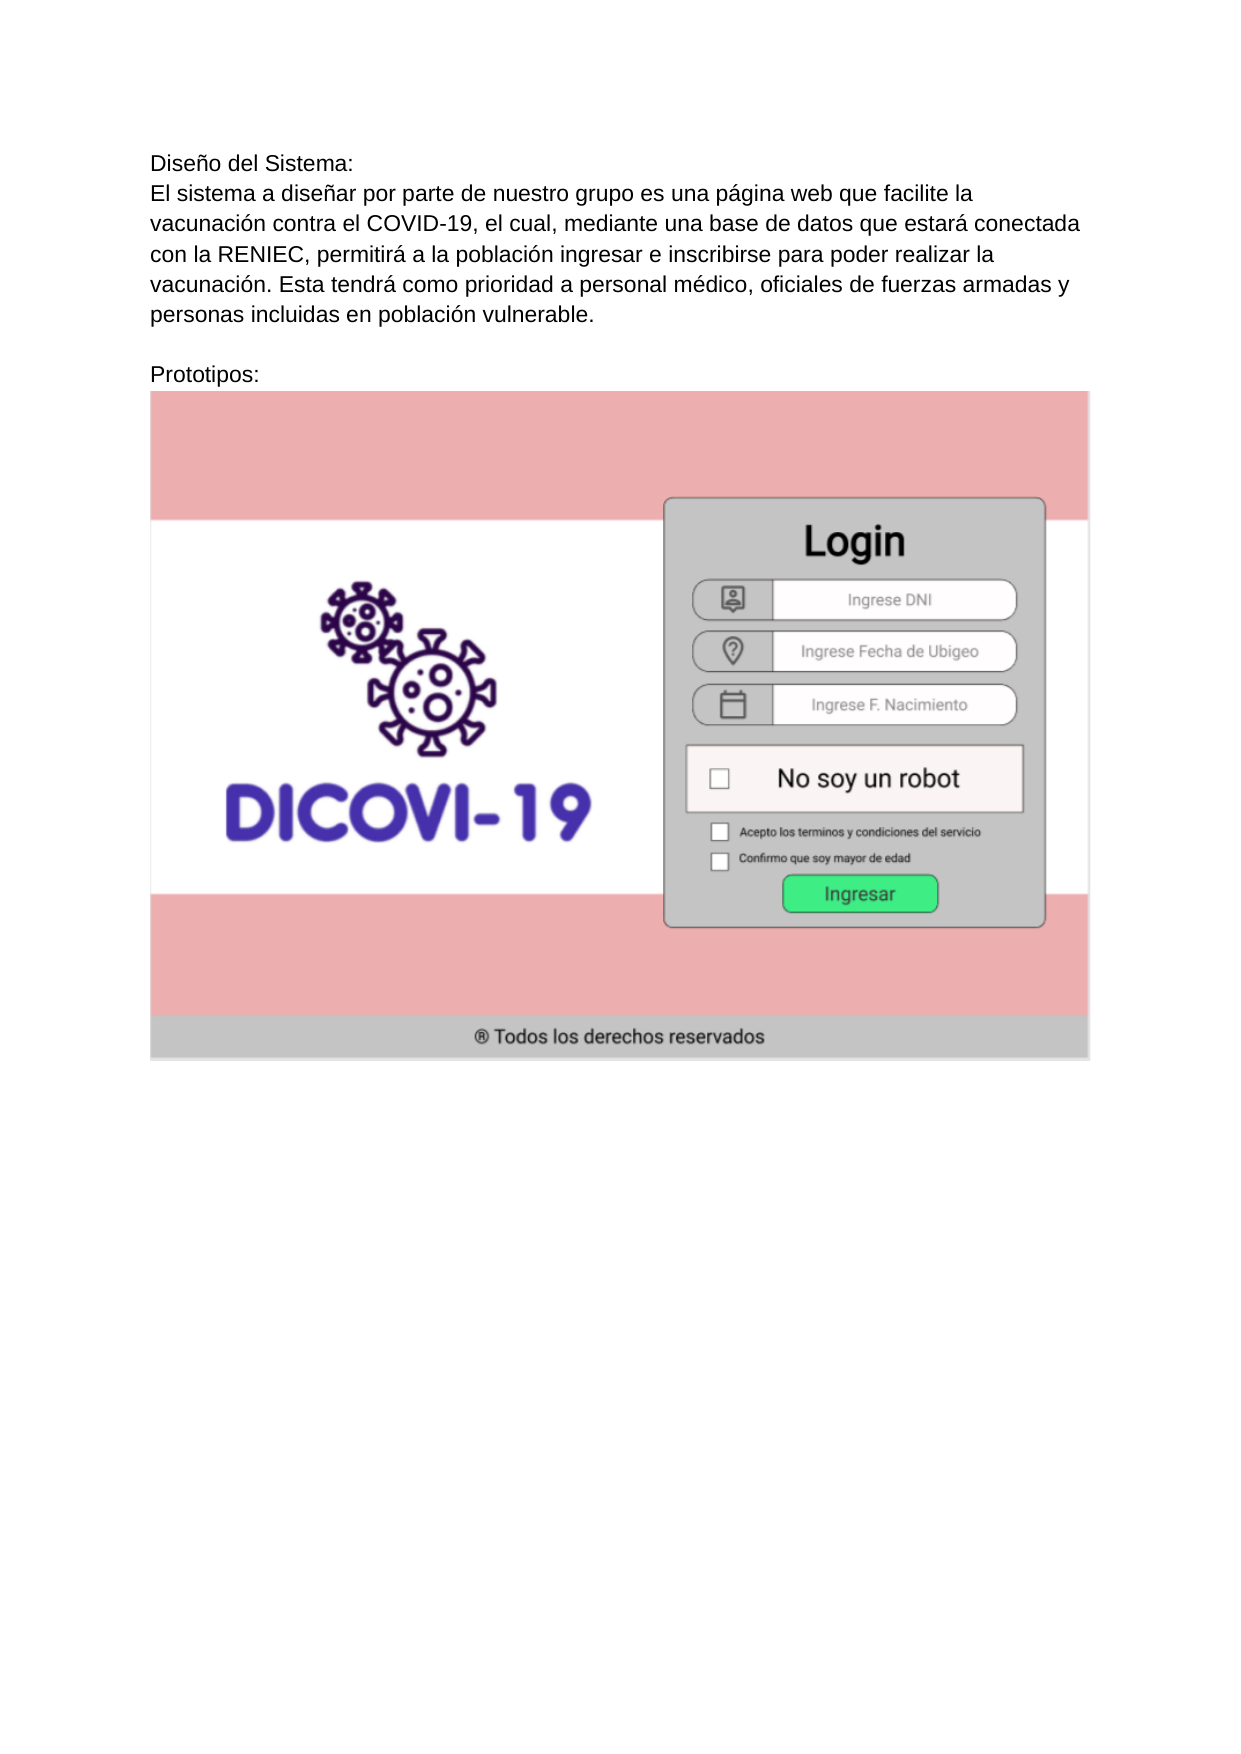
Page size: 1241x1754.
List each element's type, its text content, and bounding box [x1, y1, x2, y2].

text Diseño del Sistema: [150, 150, 1090, 176]
text Prototipos: [150, 361, 1090, 388]
picture [150, 391, 1091, 1061]
text El sistema a diseñar por parte de nuestro grupo es una página web que facilite la vacunación contra el COVID-19, el cual, mediante una base de datos que estará conectada con la RENIEC, permitirá a la población ingresar e inscribirse para poder realizar la vacunación. Esta tendrá como prioridad a personal médico, oficiales de fuerzas armadas y personas incluidas en población vulnerable. [150, 180, 1090, 327]
